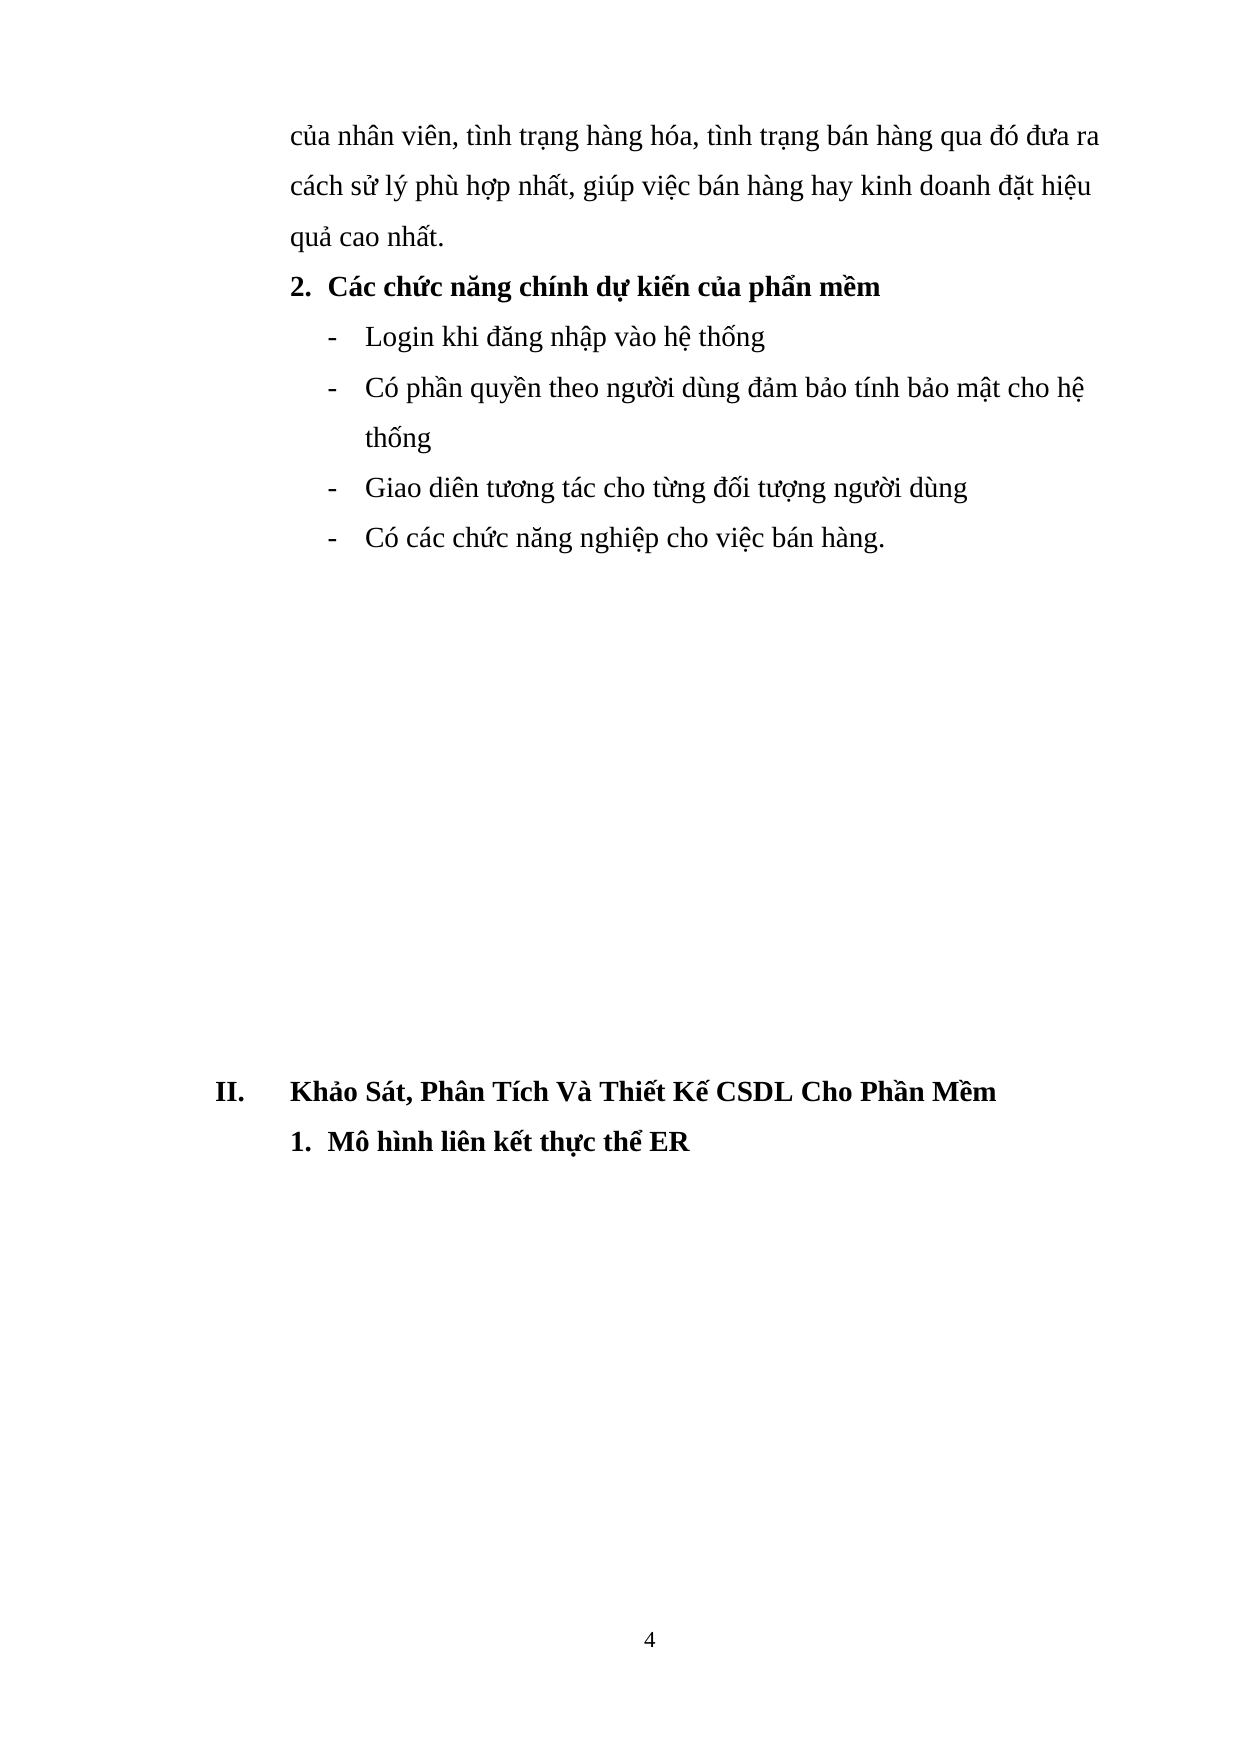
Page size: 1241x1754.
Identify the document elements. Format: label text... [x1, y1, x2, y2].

list Các chức năng chính dự kiến của phẩn mềm [290, 269, 1122, 303]
list Có các chức năng nghiệp cho việc bán hàng. [327, 521, 1122, 554]
list Login khi đăng nhập vào hệ thống [327, 319, 1122, 353]
list Mô hình liên kết thực thể ER [290, 1124, 1122, 1158]
list Có phần quyền theo người dùng đảm bảo tính bảo mật cho hệ thống [327, 370, 1122, 453]
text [290, 118, 1122, 252]
list Khảo Sát, Phân Tích Và Thiết Kế CSDL Cho Phần Mềm [215, 1074, 1122, 1108]
list Giao diên tương tác cho từng đối tượng người dùng [327, 470, 1122, 504]
